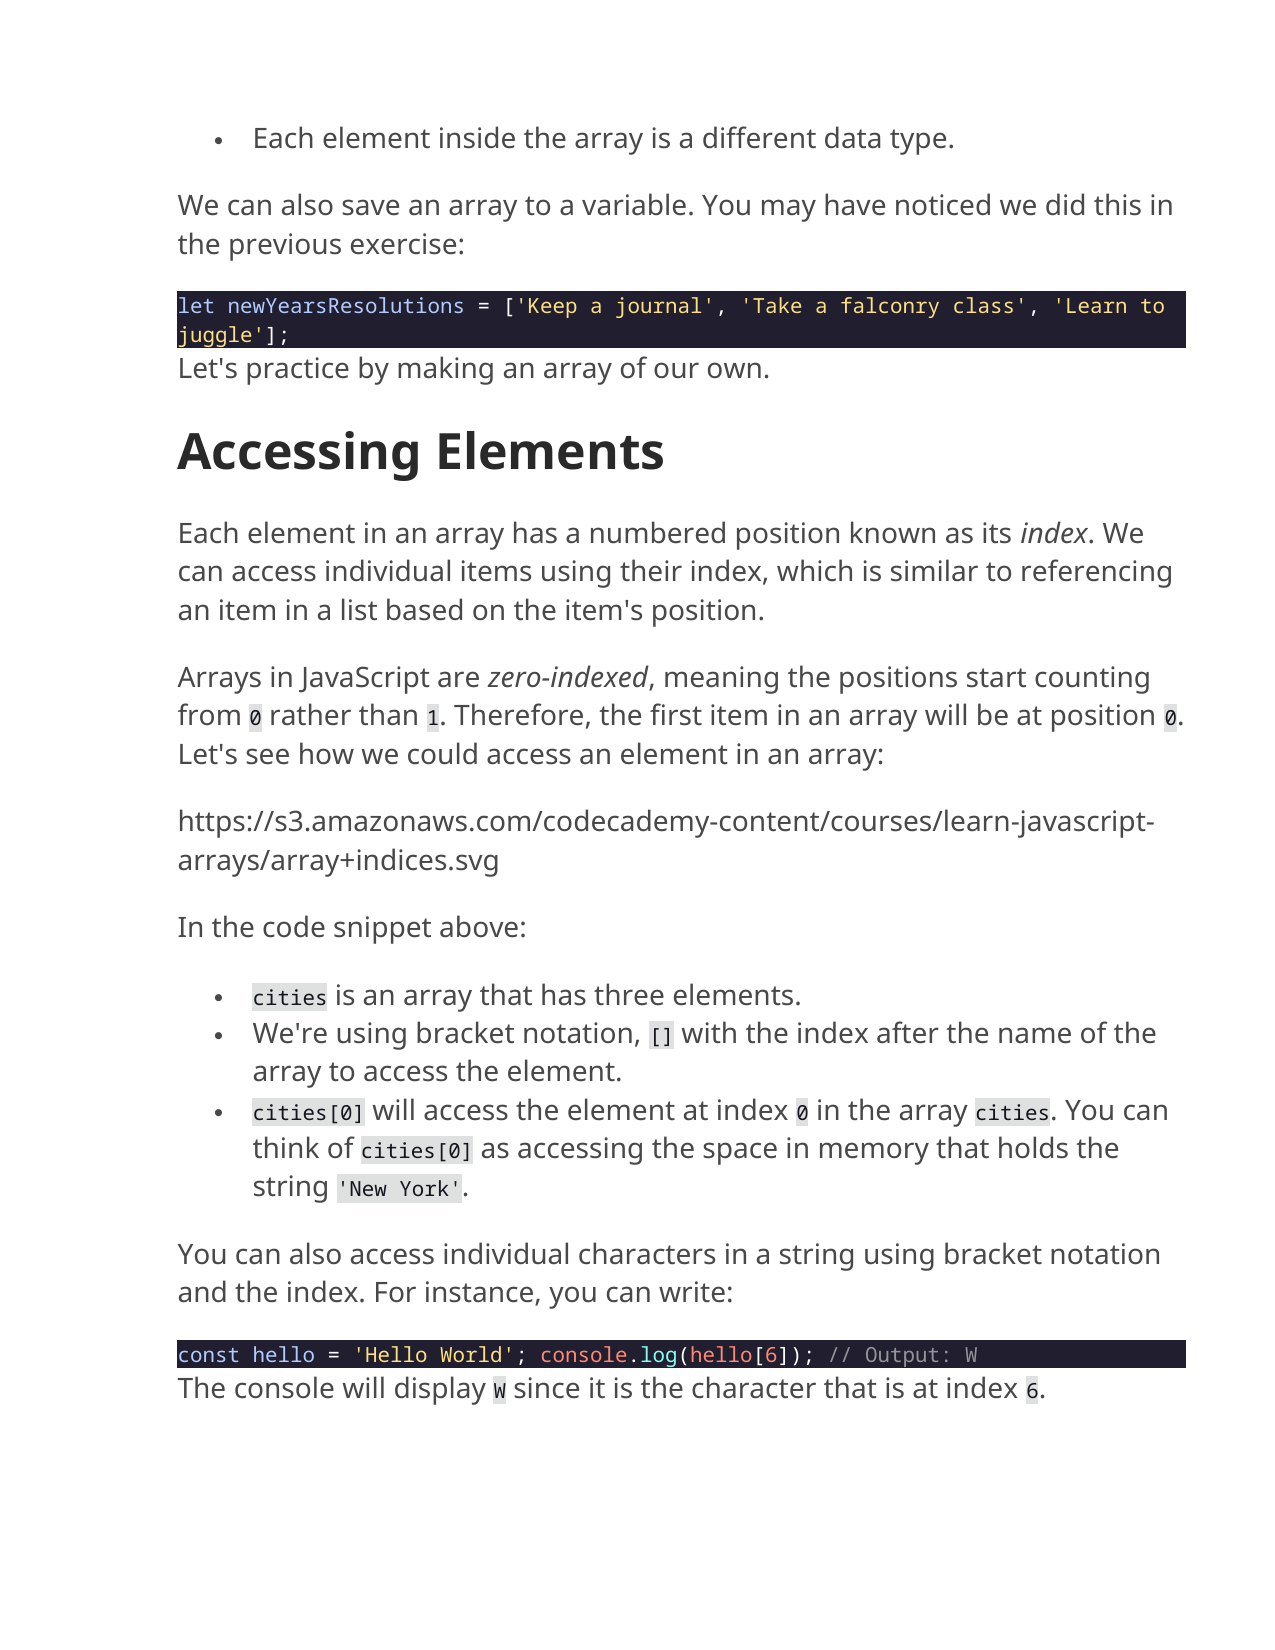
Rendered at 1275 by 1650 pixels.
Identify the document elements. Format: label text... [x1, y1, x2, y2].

text You can also access individual characters in a string using bracket notation and the index. For instance, you can write: [177, 1234, 1186, 1311]
text We can also save an array to a variable. You may have noticed we did this in the previous exercise: [177, 186, 1186, 262]
text The console will display W since it is the character that is at index 6. [177, 1368, 1186, 1407]
text let newYearsResolutions = ['Keep a journal', 'Take a falconry class', 'Learn to juggle']; [177, 291, 1186, 348]
text Let's practice by making an array of our own. [177, 348, 1186, 387]
text In the code snippet above: [177, 907, 1186, 946]
text Accessing Elements [177, 416, 1186, 484]
text const hello = 'Hello World'; console.log(hello[6]); // Output: W [177, 1340, 1186, 1368]
list We're using bracket notation, [] with the index after the name of the array to access the element. [215, 1013, 1186, 1090]
text Each element in an array has a numbered position known as its index. We can access individual items using their index, which is similar to referencing an item in a list based on the item's position. [177, 513, 1186, 628]
text https://s3.amazonaws.com/codecademy-content/courses/learn-javascript-arrays/array+indices.svg [177, 801, 1186, 878]
list cities is an array that has three elements. [215, 975, 1186, 1013]
list Each element inside the array is a different data type. [215, 118, 1186, 156]
list cities[0] will access the element at index 0 in the array cities. You can think of cities[0] as accessing the space in memory that holds the string 'New York'. [215, 1090, 1186, 1205]
text Arrays in JavaScript are zero-indexed, meaning the positions start counting from 0 rather than 1. Therefore, the first item in an array will be at position 0. Let's see how we could access an element in an array: [177, 657, 1186, 772]
